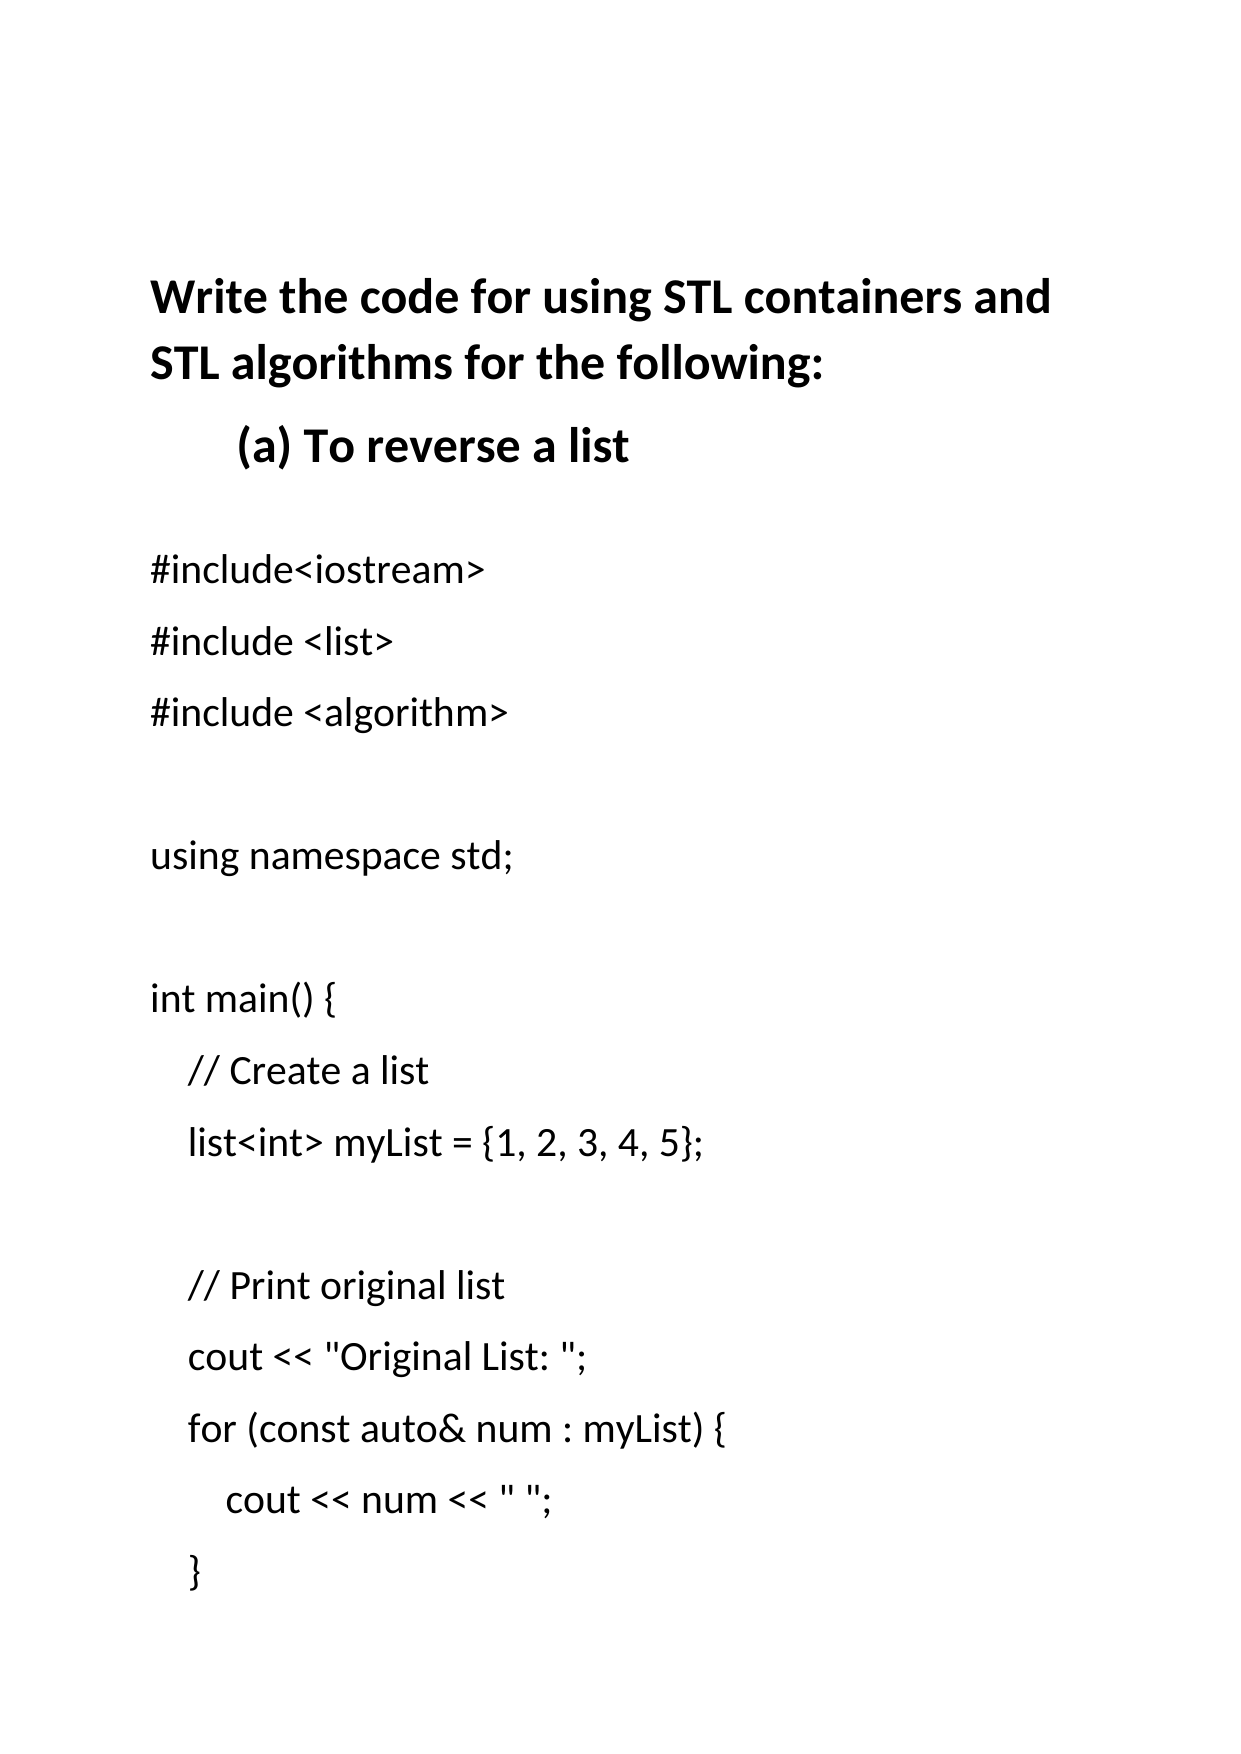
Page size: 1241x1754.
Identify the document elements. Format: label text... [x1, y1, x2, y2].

text } [150, 1545, 1090, 1596]
text for (const auto& num : myList) { [150, 1402, 1090, 1453]
text #include <list> [150, 615, 1090, 666]
text using namespace std; [150, 829, 1090, 880]
text #include<iostream> [150, 543, 1090, 594]
text // Print original list [150, 1259, 1090, 1309]
text Write the code for using STL containers and STL algorithms for the following: [150, 265, 1090, 392]
list (a) To reverse a list [225, 414, 1090, 475]
text int main() { [150, 972, 1090, 1023]
text list<int> myList = {1, 2, 3, 4, 5}; [150, 1116, 1090, 1166]
text cout << num << " "; [150, 1473, 1090, 1524]
text #include <algorithm> [150, 686, 1090, 737]
text // Create a list [150, 1044, 1090, 1095]
text cout << "Original List: "; [150, 1330, 1090, 1381]
